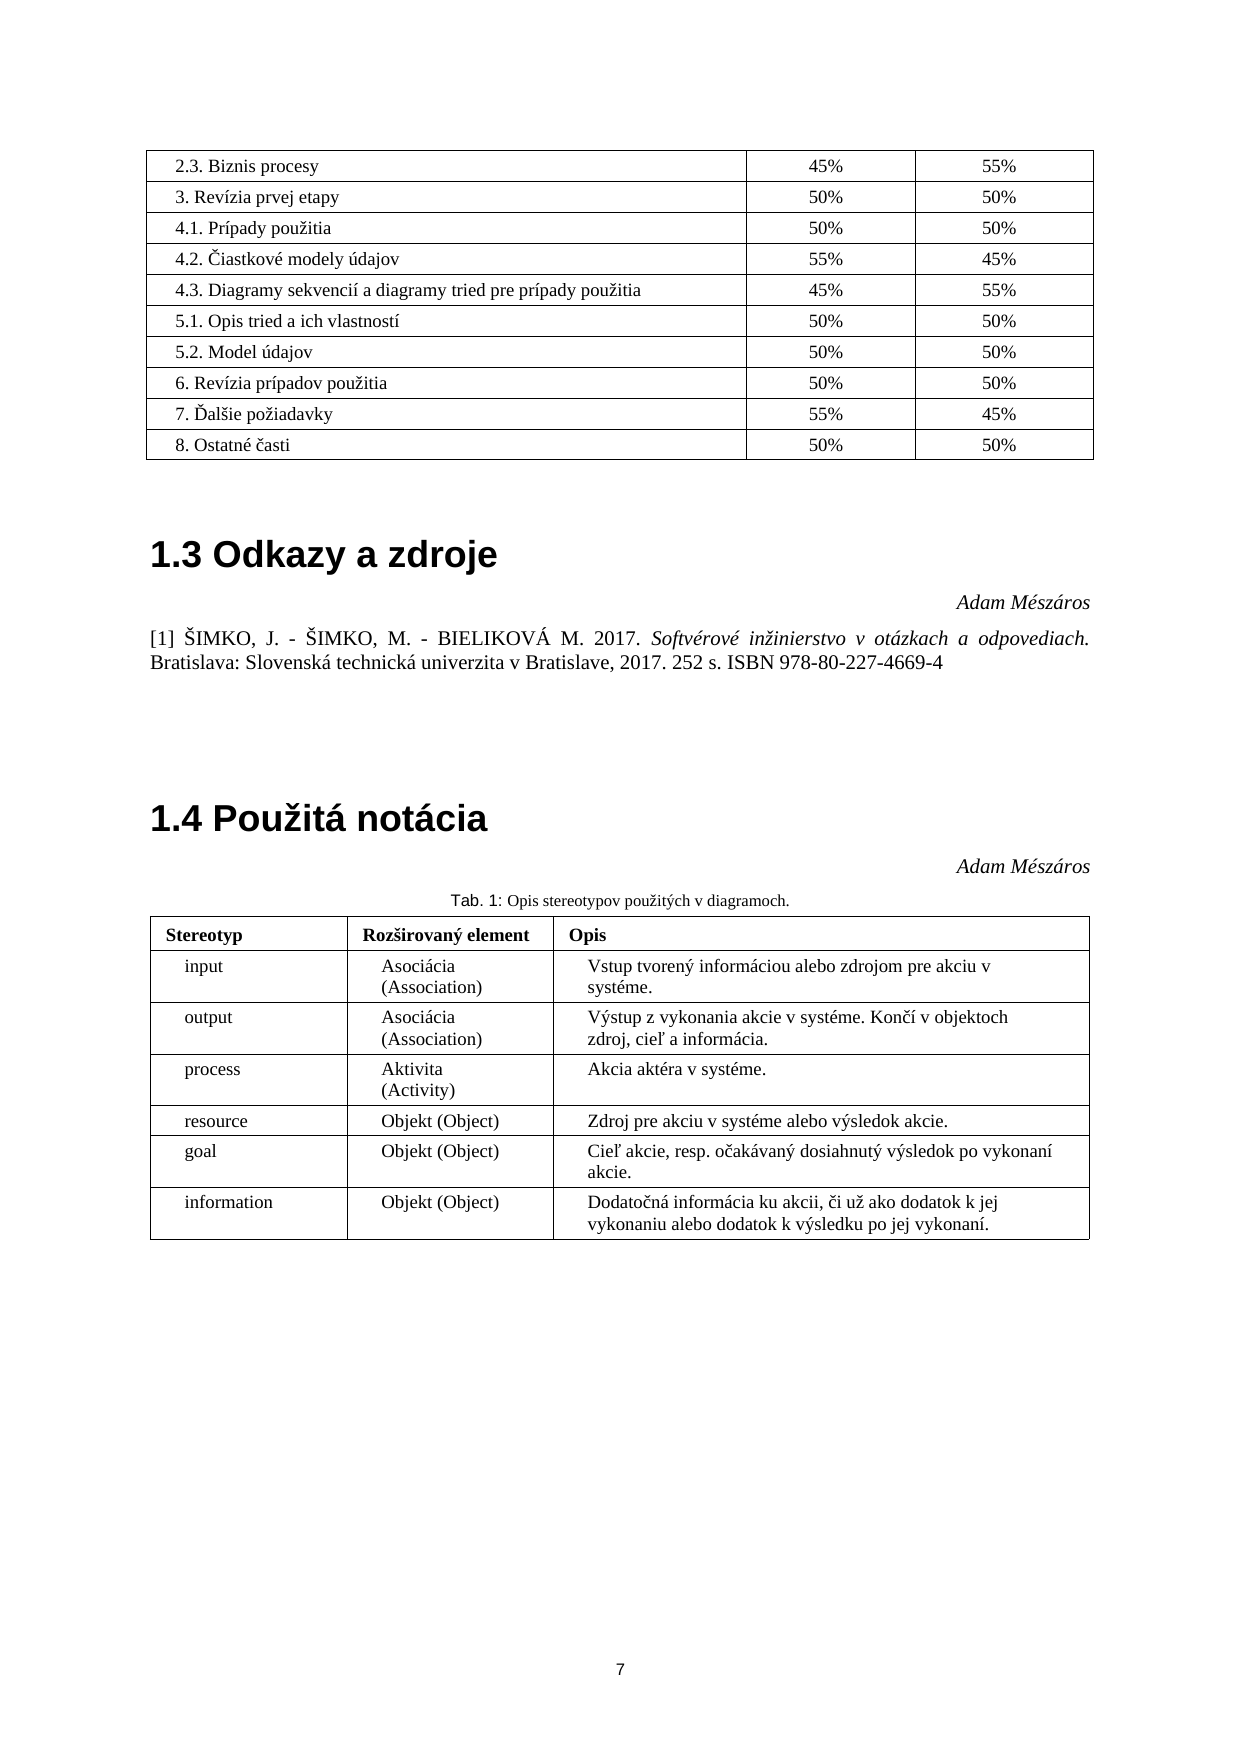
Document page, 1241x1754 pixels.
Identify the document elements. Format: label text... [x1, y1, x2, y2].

text Opis stereotypov použitých v diagramoch. [150, 890, 1090, 909]
table_cell information [151, 1188, 347, 1238]
table_cell Akcia aktéra v systéme. [554, 1055, 1089, 1105]
table_cell process [151, 1055, 347, 1105]
table_cell 50% [916, 213, 1093, 243]
table_cell 45% [747, 275, 915, 305]
table_cell Aktivita (Activity) [348, 1055, 553, 1105]
table_header Stereotyp [151, 917, 347, 950]
table_cell Asociácia (Association) [348, 1003, 553, 1053]
table_cell 50% [747, 368, 915, 397]
table_cell 2.3. Biznis procesy [147, 151, 746, 181]
table_cell Objekt (Object) [348, 1106, 553, 1135]
table_cell 4.2. Čiastkové modely údajov [147, 244, 746, 274]
table_cell 50% [916, 430, 1093, 459]
table_cell 55% [916, 275, 1093, 305]
table_header Rozširovaný element [348, 917, 553, 950]
table_cell Zdroj pre akciu v systéme alebo výsledok akcie. [554, 1106, 1089, 1135]
text Adam Mészáros [150, 589, 1090, 614]
table_cell Cieľ akcie, resp. očakávaný dosiahnutý výsledok po vykonaní akcie. [554, 1136, 1089, 1187]
text Adam Mészáros [150, 854, 1090, 878]
table_cell 55% [747, 244, 915, 274]
subtitle Odkazy a zdroje [150, 532, 1090, 575]
table_cell 55% [916, 151, 1093, 181]
table_cell goal [151, 1136, 347, 1187]
table_cell 50% [747, 337, 915, 367]
table_cell 50% [747, 213, 915, 243]
table_cell Objekt (Object) [348, 1136, 553, 1187]
table_cell resource [151, 1106, 347, 1135]
table_cell Vstup tvorený informáciou alebo zdrojom pre akciu v systéme. [554, 951, 1089, 1002]
table_cell 50% [747, 430, 915, 459]
table_cell 55% [747, 399, 915, 428]
table_cell 5.2. Model údajov [147, 337, 746, 367]
table_cell Objekt (Object) [348, 1188, 553, 1238]
table_cell 50% [916, 306, 1093, 336]
table_cell 45% [916, 244, 1093, 274]
table_cell 45% [747, 151, 915, 181]
table_cell 7. Ďalšie požiadavky [147, 399, 746, 428]
table_cell 45% [916, 399, 1093, 428]
table_cell 6. Revízia prípadov použitia [147, 368, 746, 397]
subtitle Použitá notácia [150, 796, 1090, 839]
table_cell input [151, 951, 347, 1002]
table_cell 3. Revízia prvej etapy [147, 182, 746, 212]
table_cell 4.1. Prípady použitia [147, 213, 746, 243]
table_cell 50% [747, 182, 915, 212]
table_cell 50% [747, 306, 915, 336]
table_cell 4.3. Diagramy sekvencií a diagramy tried pre prípady použitia [147, 275, 746, 305]
table_cell 8. Ostatné časti [147, 430, 746, 459]
table_cell 50% [916, 182, 1093, 212]
table_cell Výstup z vykonania akcie v systéme. Končí v objektoch zdroj, cieľ a informácia. [554, 1003, 1089, 1053]
table_cell output [151, 1003, 347, 1053]
table_cell Dodatočná informácia ku akcii, či už ako dodatok k jej vykonaniu alebo dodatok k výsledku po jej vykonaní. [554, 1188, 1089, 1238]
table_cell 50% [916, 368, 1093, 397]
table_cell 5.1. Opis tried a ich vlastností [147, 306, 746, 336]
table_cell Asociácia (Association) [348, 951, 553, 1002]
table_cell 50% [916, 337, 1093, 367]
table_header Opis [554, 917, 1089, 950]
text [1] ŠIMKO, J. - ŠIMKO, M. - BIELIKOVÁ M. 2017. Softvérové inžinierstvo v otázkach a odpovediach. Bratislava: Slovenská technická univerzita v Bratislave, 2017. 252 s. ISBN 978-80-227-4669-4 [150, 626, 1090, 674]
